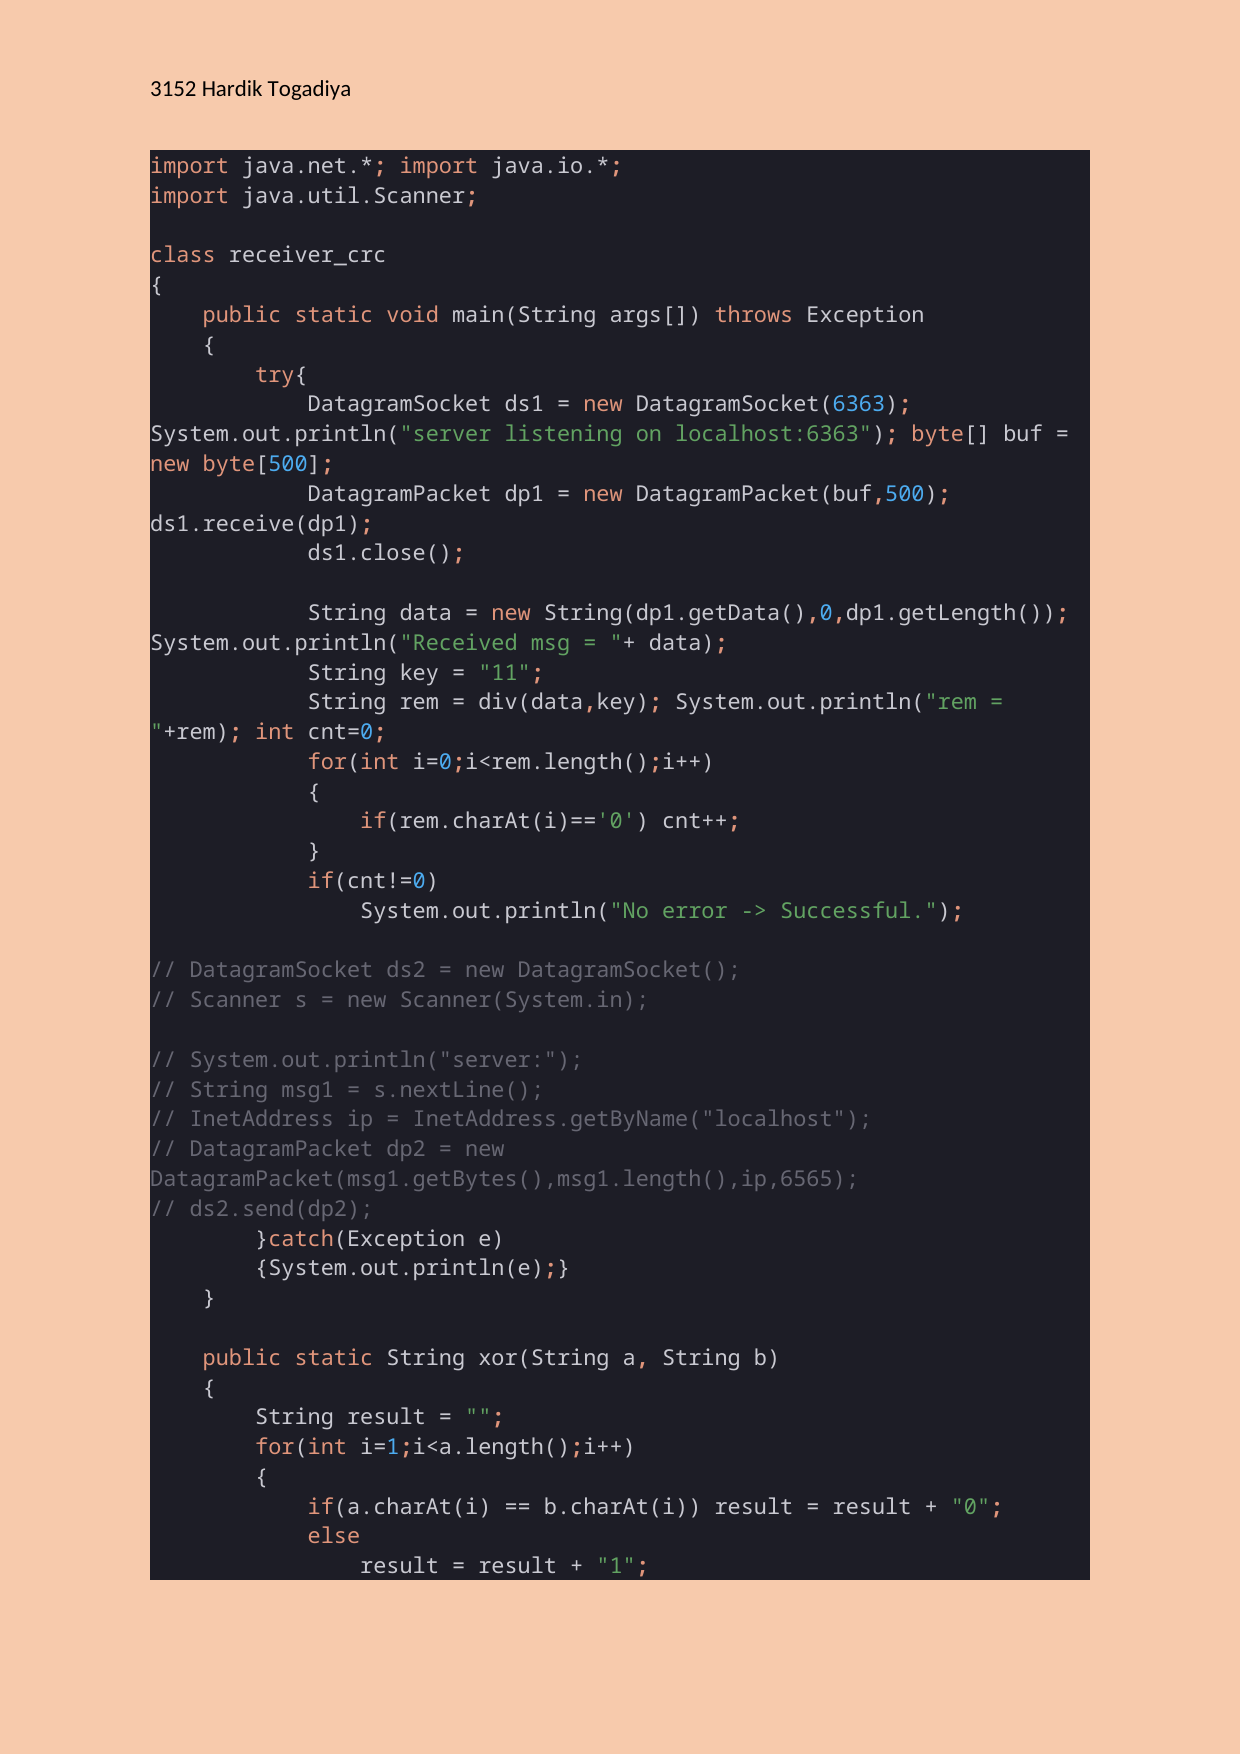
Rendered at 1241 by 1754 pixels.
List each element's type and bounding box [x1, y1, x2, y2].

text [150, 150, 1090, 1580]
